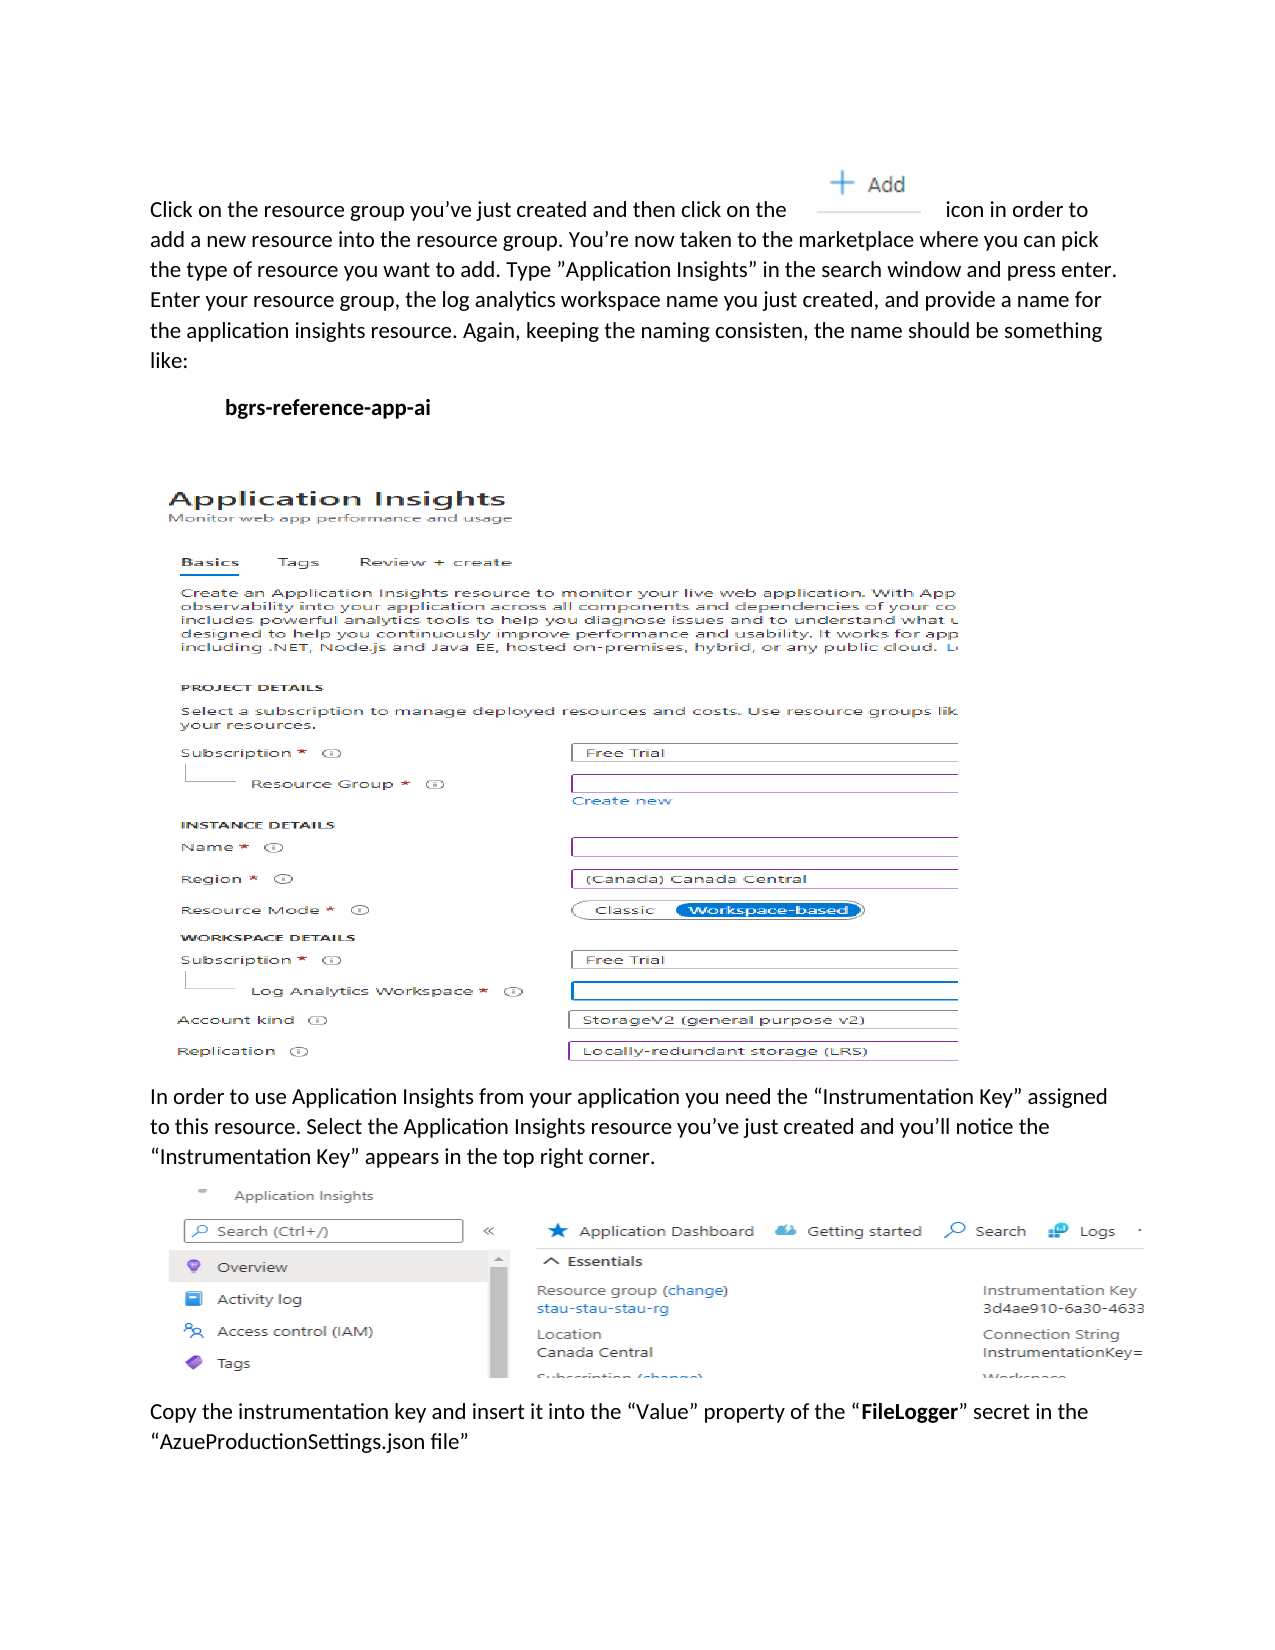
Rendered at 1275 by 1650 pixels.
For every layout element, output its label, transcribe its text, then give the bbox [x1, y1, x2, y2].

text bgrs-reference-app-ai [150, 393, 1125, 421]
text Copy the instrumentation key and insert it into the “Value” property of the “FileLogger” secret in the “AzueProductionSettings.json file” [150, 1397, 1125, 1455]
text Click on the resource group you’ve just created and then click on the icon in order to add a new resource into the resource group. You’re now taken to the marketplace where you can pick the type of resource you want to add. Type ”Application Insights” in the search window and press enter. Enter your resource group, the log analytics workspace name you just created, and provide a name for the application insights resource. Again, keeping the naming consisten, the name should be something like: [150, 150, 1125, 374]
text In order to use Application Insights from your application you need the “Instrumentation Key” assigned to this resource. Select the Application Insights resource you’ve just created and you’ll notice the “Instrumentation Key” appears in the top right corner. [150, 1082, 1125, 1170]
